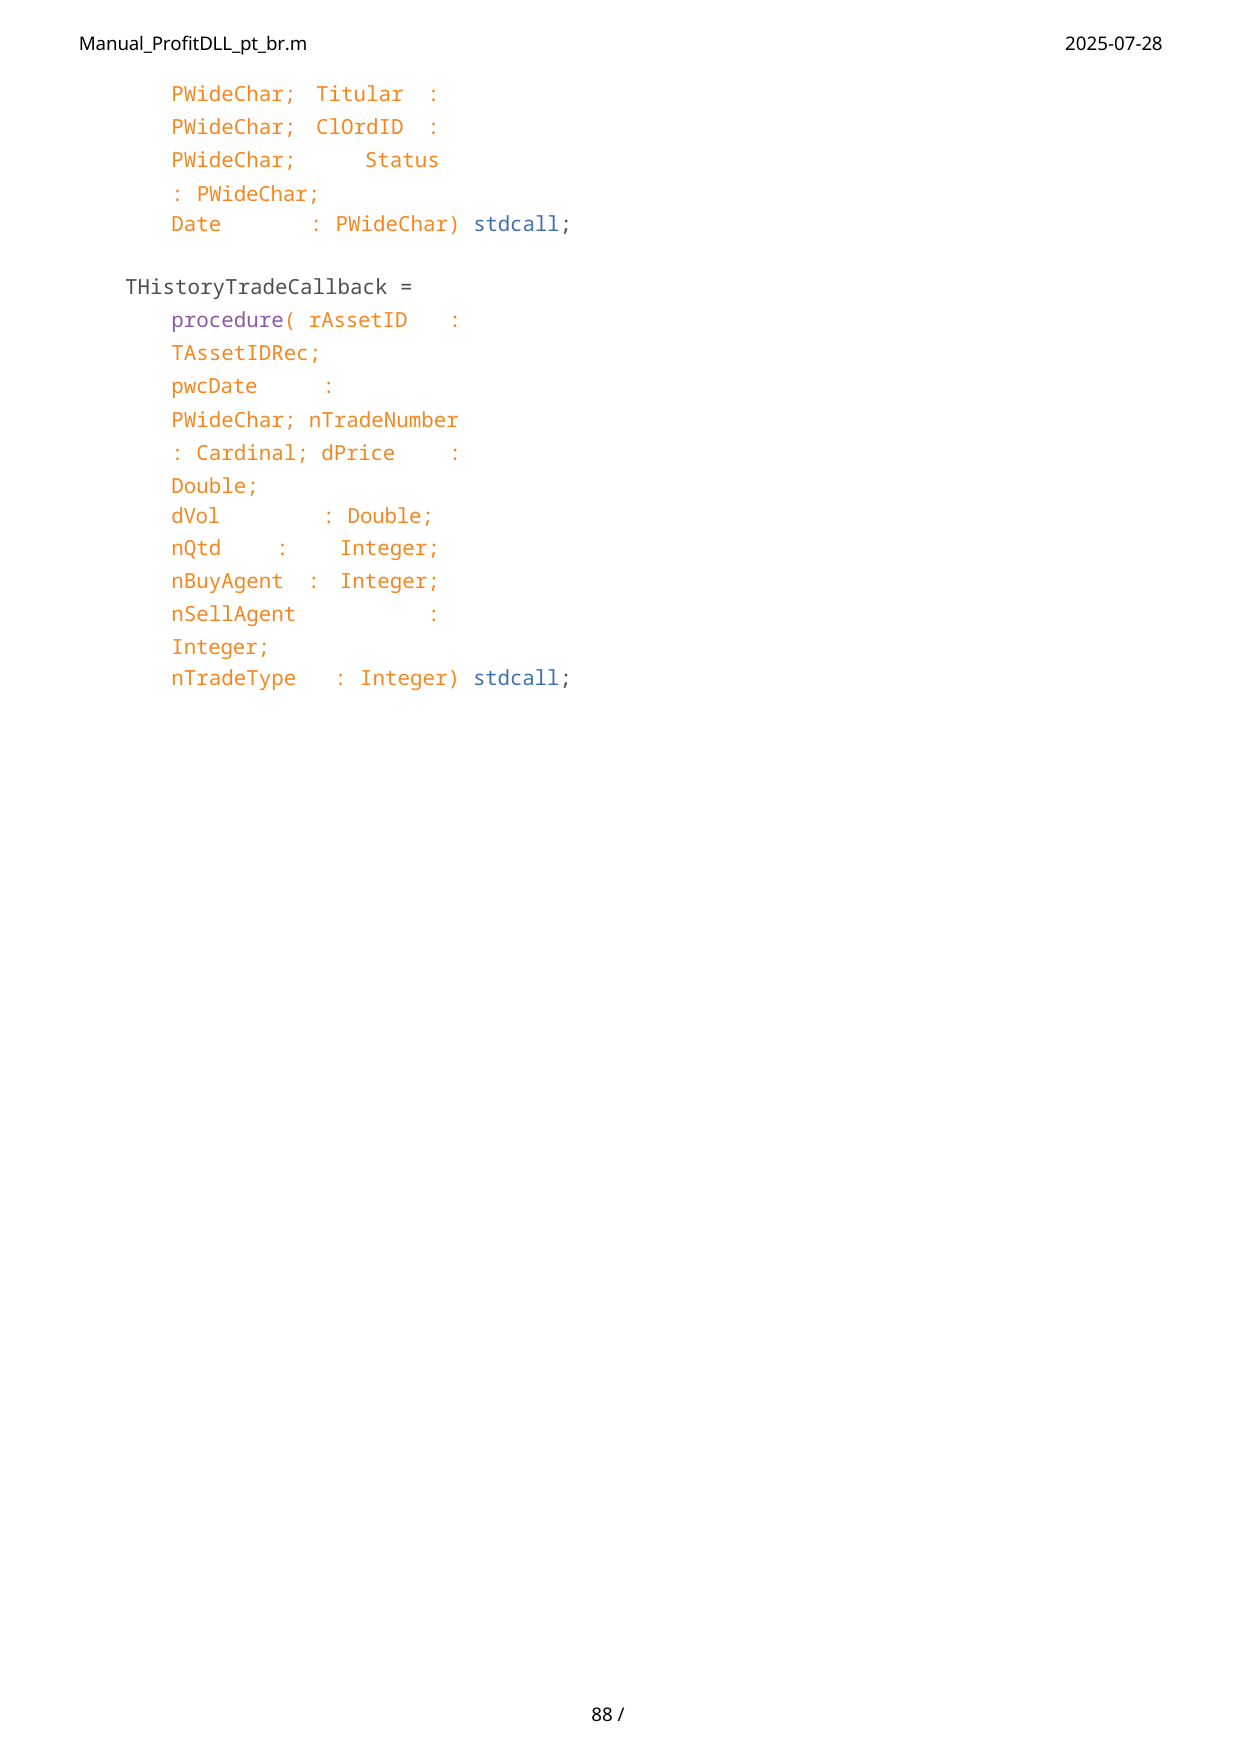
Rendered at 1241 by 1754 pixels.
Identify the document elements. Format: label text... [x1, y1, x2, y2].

text nTradeType : Integer) stdcall; [171, 666, 1196, 690]
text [171, 79, 439, 207]
text pwcDate : PWideChar; nTradeNumber : Cardinal; dPrice : Double; [171, 372, 463, 500]
text THistoryTradeCallback = procedure( rAssetID : TAssetIDRec; [125, 272, 519, 367]
text nQtd : Integer; nBuyAgent : Integer; nSellAgent : Integer; [171, 533, 439, 661]
text Date : PWideChar) stdcall; [171, 212, 1196, 236]
text dVol : Double; [171, 504, 1196, 529]
